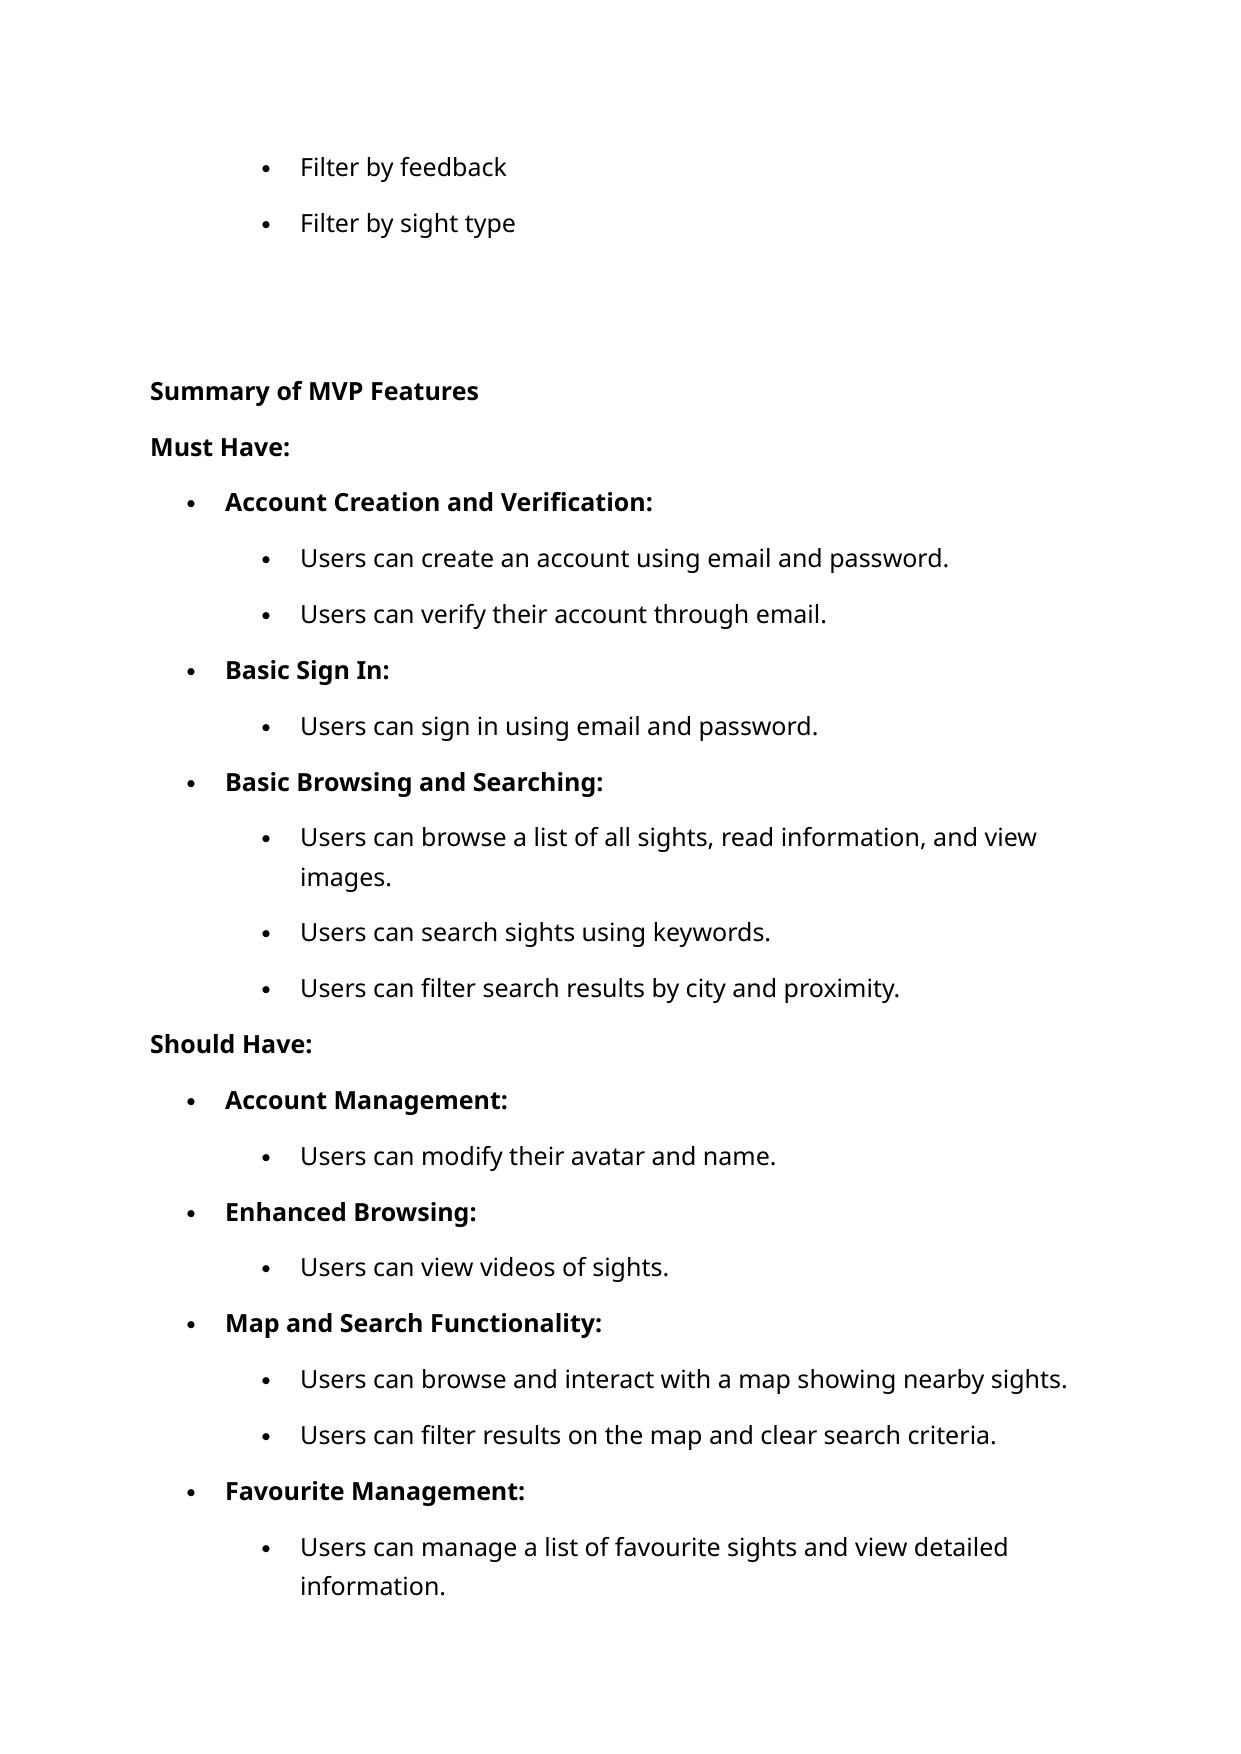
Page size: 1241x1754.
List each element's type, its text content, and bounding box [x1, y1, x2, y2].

list Users can view videos of sights. [262, 1250, 1090, 1284]
list Filter by sight type [262, 206, 1090, 240]
list Users can search sights using keywords. [262, 915, 1090, 949]
text Must Have: [150, 429, 1090, 463]
text Summary of MVP Features [150, 373, 1090, 407]
list Users can verify their account through email. [262, 597, 1090, 631]
list Users can create an account using email and password. [262, 541, 1090, 575]
list Filter by feedback [262, 150, 1090, 184]
list Basic Browsing and Searching: [187, 764, 1090, 798]
list Account Management: [187, 1082, 1090, 1117]
list Users can browse a list of all sights, read information, and view images. [262, 820, 1090, 893]
list Favourite Management: [187, 1473, 1090, 1507]
list Users can filter results on the map and clear search criteria. [262, 1417, 1090, 1452]
list Users can filter search results by city and proximity. [262, 971, 1090, 1005]
list Users can browse and interact with a map showing nearby sights. [262, 1362, 1090, 1396]
list Basic Sign In: [187, 652, 1090, 687]
text Should Have: [150, 1027, 1090, 1061]
list Users can manage a list of favourite sights and view detailed information. [262, 1529, 1090, 1602]
list Users can sign in using email and password. [262, 708, 1090, 742]
list Account Creation and Verification: [187, 485, 1090, 519]
list Users can modify their avatar and name. [262, 1138, 1090, 1172]
list Enhanced Browsing: [187, 1194, 1090, 1228]
list Map and Search Functionality: [187, 1306, 1090, 1340]
